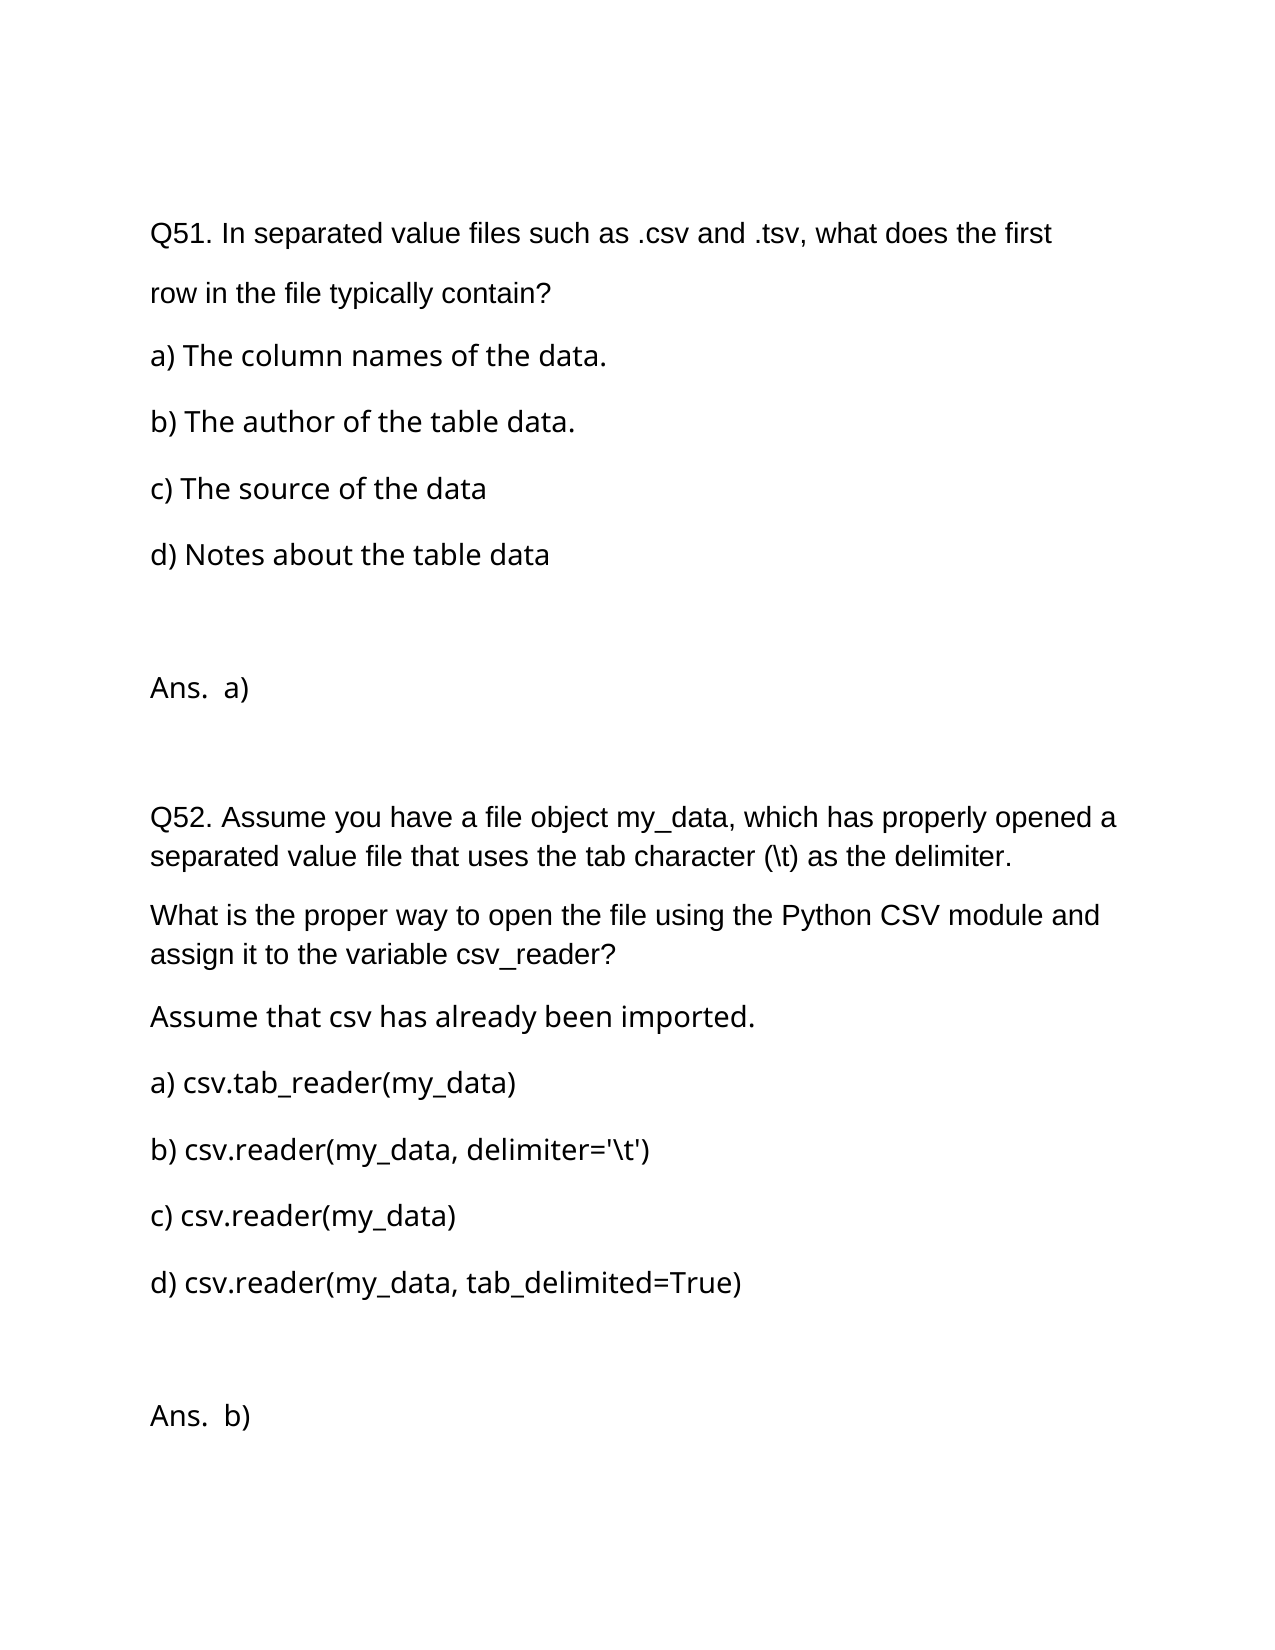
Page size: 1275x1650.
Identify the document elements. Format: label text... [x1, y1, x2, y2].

text Q52. Assume you have a file object my_data, which has properly opened a separated value file that uses the tab character (\t) as the delimiter. [150, 800, 1125, 872]
text b) csv.reader(my_data, delimiter='\t') [150, 1129, 1125, 1169]
text b) The author of the table data. [150, 402, 1125, 441]
text d) Notes about the table data [150, 534, 1125, 574]
text c) csv.reader(my_data) [150, 1196, 1125, 1235]
text d) csv.reader(my_data, tab_delimited=True) [150, 1262, 1125, 1302]
text Ans. b) [150, 1395, 1125, 1435]
text a) csv.tab_reader(my_data) [150, 1063, 1125, 1102]
text c) The source of the data [150, 468, 1125, 508]
text Assume that csv has already been imported. [150, 996, 1125, 1036]
text Q51. In separated value files such as .csv and .tsv, what does the first [150, 216, 1125, 250]
text Ans. a) [150, 667, 1125, 707]
text a) The column names of the data. [150, 335, 1125, 375]
text row in the file typically contain? [150, 276, 1125, 309]
text What is the proper way to open the file using the Python CSV module and assign it to the variable csv_reader? [150, 898, 1125, 970]
